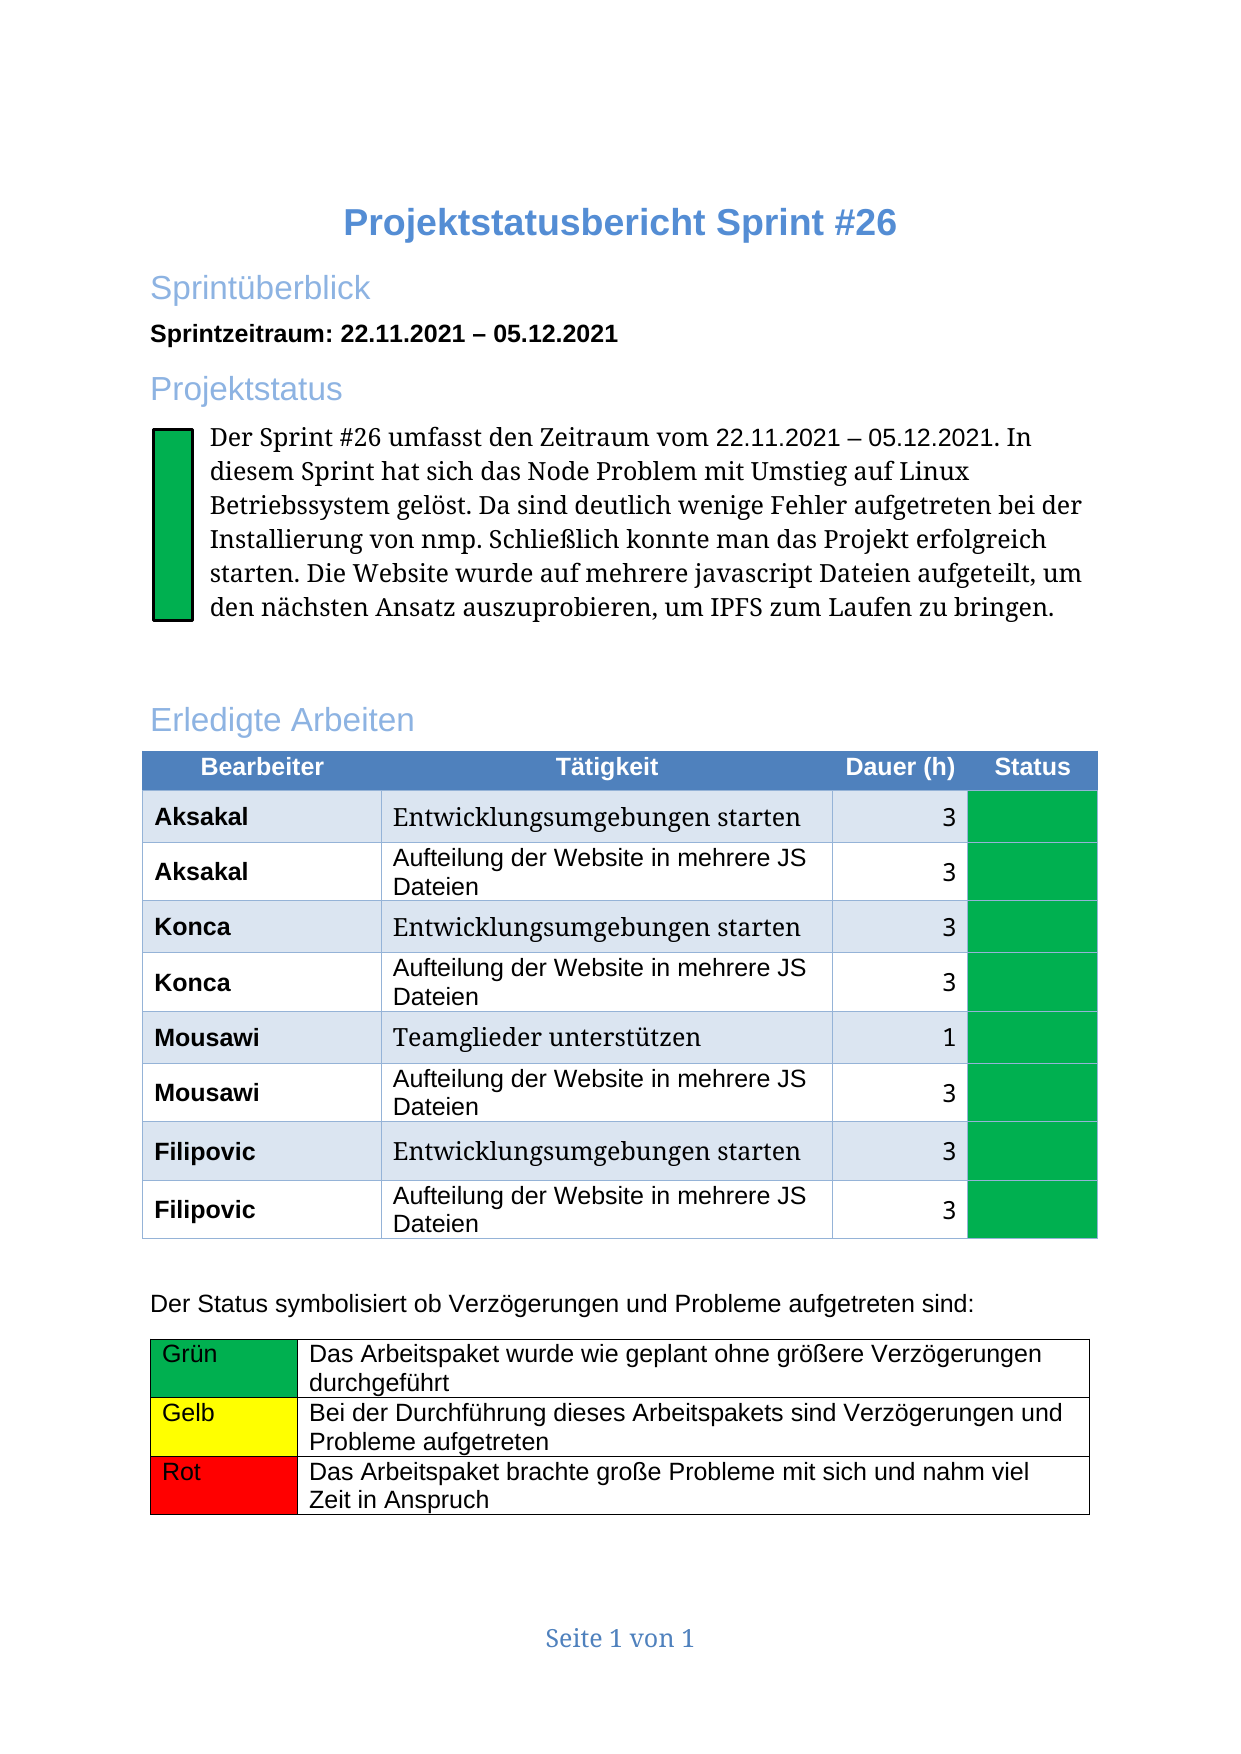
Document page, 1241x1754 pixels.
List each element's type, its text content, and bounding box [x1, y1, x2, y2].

table_cell Konca [143, 901, 381, 952]
table_cell 3 [833, 901, 967, 952]
table_header Tätigkeit [382, 752, 832, 790]
table_cell Rot [151, 1457, 297, 1514]
table_cell [968, 843, 1097, 900]
table_cell Aksakal [143, 791, 381, 842]
table_header Bearbeiter [143, 752, 381, 790]
table_cell 3 [833, 1181, 967, 1238]
table_cell 3 [833, 791, 967, 842]
table_cell Mousawi [143, 1064, 381, 1121]
subtitle Erledigte Arbeiten [150, 700, 1090, 738]
table_cell 3 [833, 1064, 967, 1121]
table_header Status [968, 752, 1097, 790]
text Sprintzeitraum: 22.11.2021 – 05.12.2021 [150, 319, 1090, 348]
subtitle Projektstatus [150, 369, 1090, 407]
table_cell Aufteilung der Website in mehrere JS Dateien [382, 1064, 832, 1121]
table_cell 3 [833, 953, 967, 1011]
table_header Grün [151, 1340, 297, 1397]
table_cell Aufteilung der Website in mehrere JS Dateien [382, 953, 832, 1011]
subtitle Projektstatusbericht Sprint #26 [150, 200, 1090, 243]
table_cell Aufteilung der Website in mehrere JS Dateien [382, 1181, 832, 1238]
table_cell Das Arbeitspaket brachte große Probleme mit sich und nahm viel Zeit in Anspruch [298, 1457, 1089, 1514]
table_cell Mousawi [143, 1012, 381, 1063]
table_cell Konca [143, 953, 381, 1011]
table_cell Filipovic [143, 1181, 381, 1238]
table_cell Entwicklungsumgebungen starten [382, 901, 832, 952]
table_cell Bei der Durchführung dieses Arbeitspakets sind Verzögerungen und Probleme aufgetreten [298, 1398, 1089, 1456]
table_cell [968, 1064, 1097, 1121]
table_cell Aufteilung der Website in mehrere JS Dateien [382, 843, 832, 900]
table_header Dauer (h) [833, 752, 967, 790]
table_cell [968, 1012, 1097, 1063]
subtitle Sprintüberblick [150, 268, 1090, 307]
table_header Das Arbeitspaket wurde wie geplant ohne größere Verzögerungen durchgeführt [298, 1340, 1089, 1397]
table_cell 3 [833, 1122, 967, 1180]
table_cell [968, 953, 1097, 1011]
table_cell Teamglieder unterstützen [382, 1012, 832, 1063]
table_cell [968, 901, 1097, 952]
table_cell Entwicklungsumgebungen starten [382, 1122, 832, 1180]
table_cell Entwicklungsumgebungen starten [382, 791, 832, 842]
table_cell [968, 791, 1097, 842]
text Der Sprint #26 umfasst den Zeitraum vom 22.11.2021 – 05.12.2021. In diesem Sprint hat sich das Node Problem mit Umstieg auf Linux Betriebssystem gelöst. Da sind deutlich wenige Fehler aufgetreten bei der Installierung von nmp. Schließlich konnte man das Projekt erfolgreich starten. Die Website wurde auf mehrere javascript Dateien aufgeteilt, um den nächsten Ansatz auszuprobieren, um IPFS zum Laufen zu bringen. [150, 419, 1090, 624]
table_cell 3 [833, 843, 967, 900]
table_cell [968, 1181, 1097, 1238]
table_cell Gelb [151, 1398, 297, 1456]
table_cell [968, 1122, 1097, 1180]
table_cell 1 [833, 1012, 967, 1063]
table_cell Aksakal [143, 843, 381, 900]
text Der Status symbolisiert ob Verzögerungen und Probleme aufgetreten sind: [150, 1289, 1090, 1318]
table_cell Filipovic [143, 1122, 381, 1180]
